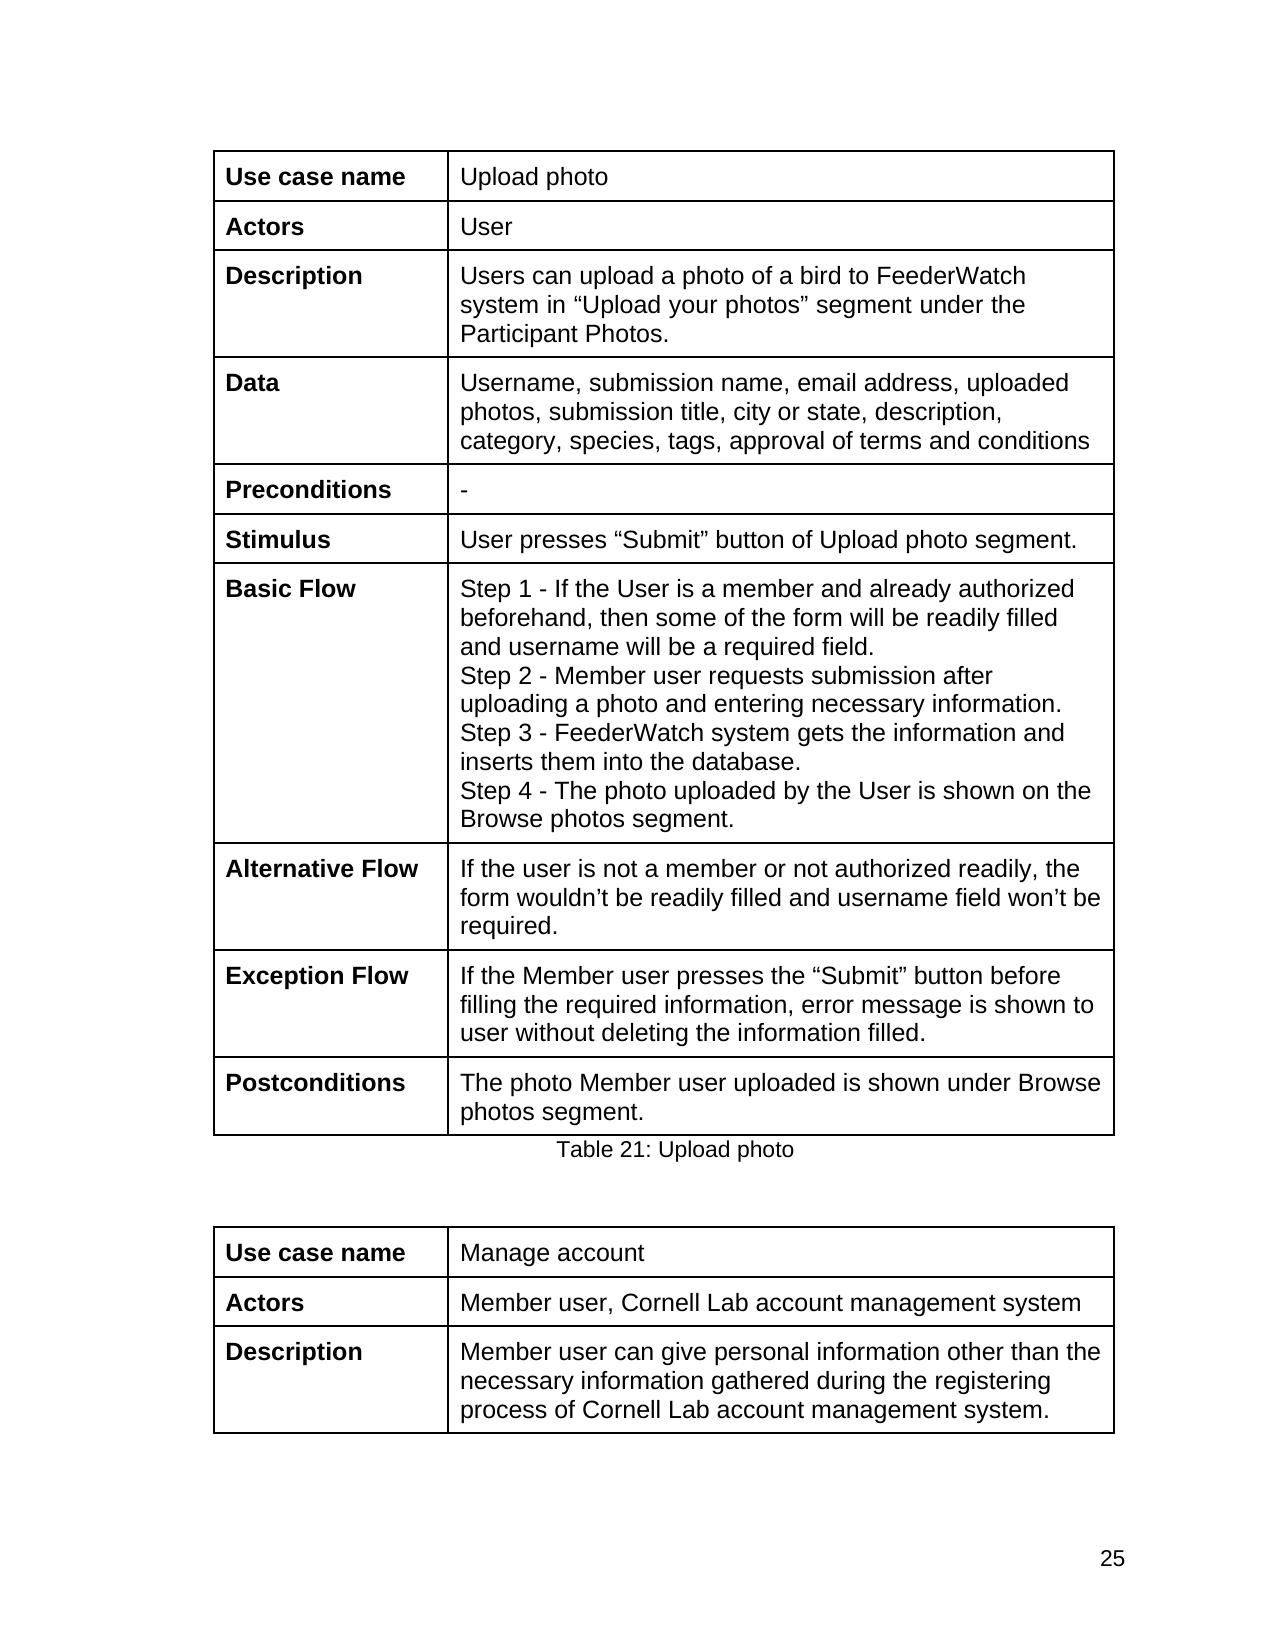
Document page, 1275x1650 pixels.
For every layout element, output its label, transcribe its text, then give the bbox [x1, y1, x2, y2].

table_cell Alternative Flow [215, 844, 447, 949]
table_header Use case name [215, 1228, 447, 1276]
table_header Use case name [215, 152, 447, 200]
text Table 21: Upload photo [371, 1136, 980, 1162]
table_cell The photo Member user uploaded is shown under Browse photos segment. [449, 1058, 1113, 1134]
table_cell Users can upload a photo of a bird to FeederWatch system in “Upload your photos” segment under the Participant Photos. [449, 251, 1113, 356]
table_cell - [449, 465, 1113, 513]
table_cell Actors [215, 1278, 447, 1325]
table_cell Username, submission name, email address, uploaded photos, submission title, city or state, description, category, species, tags, approval of terms and conditions [449, 358, 1113, 463]
table_cell Member user can give personal information other than the necessary information gathered during the registering process of Cornell Lab account management system. [449, 1327, 1113, 1432]
table_cell Data [215, 358, 447, 463]
table_cell Stimulus [215, 515, 447, 562]
table_cell Description [215, 251, 447, 356]
table_cell Exception Flow [215, 951, 447, 1056]
table_cell User [449, 202, 1113, 249]
table_cell User presses “Submit” button of Upload photo segment. [449, 515, 1113, 562]
table_cell Step 1 - If the User is a member and already authorized beforehand, then some of the form will be readily filled and username will be a required field. Step 2 - Member user requests submission after uploading a photo and entering necessary information. Step 3 - FeederWatch system gets the information and inserts them into the database. Step 4 - The photo uploaded by the User is shown on the Browse photos segment. [449, 564, 1113, 842]
table_cell If the user is not a member or not authorized readily, the form wouldn’t be readily filled and username field won’t be required. [449, 844, 1113, 949]
table_cell Member user, Cornell Lab account management system [449, 1278, 1113, 1325]
table_header Upload photo [449, 152, 1113, 200]
table_cell Preconditions [215, 465, 447, 513]
table_cell Basic Flow [215, 564, 447, 842]
table_cell Actors [215, 202, 447, 249]
table_header Manage account [449, 1228, 1113, 1276]
table_cell Postconditions [215, 1058, 447, 1134]
table_cell Description [215, 1327, 447, 1432]
table_cell If the Member user presses the “Submit” button before filling the required information, error message is shown to user without deleting the information filled. [449, 951, 1113, 1056]
